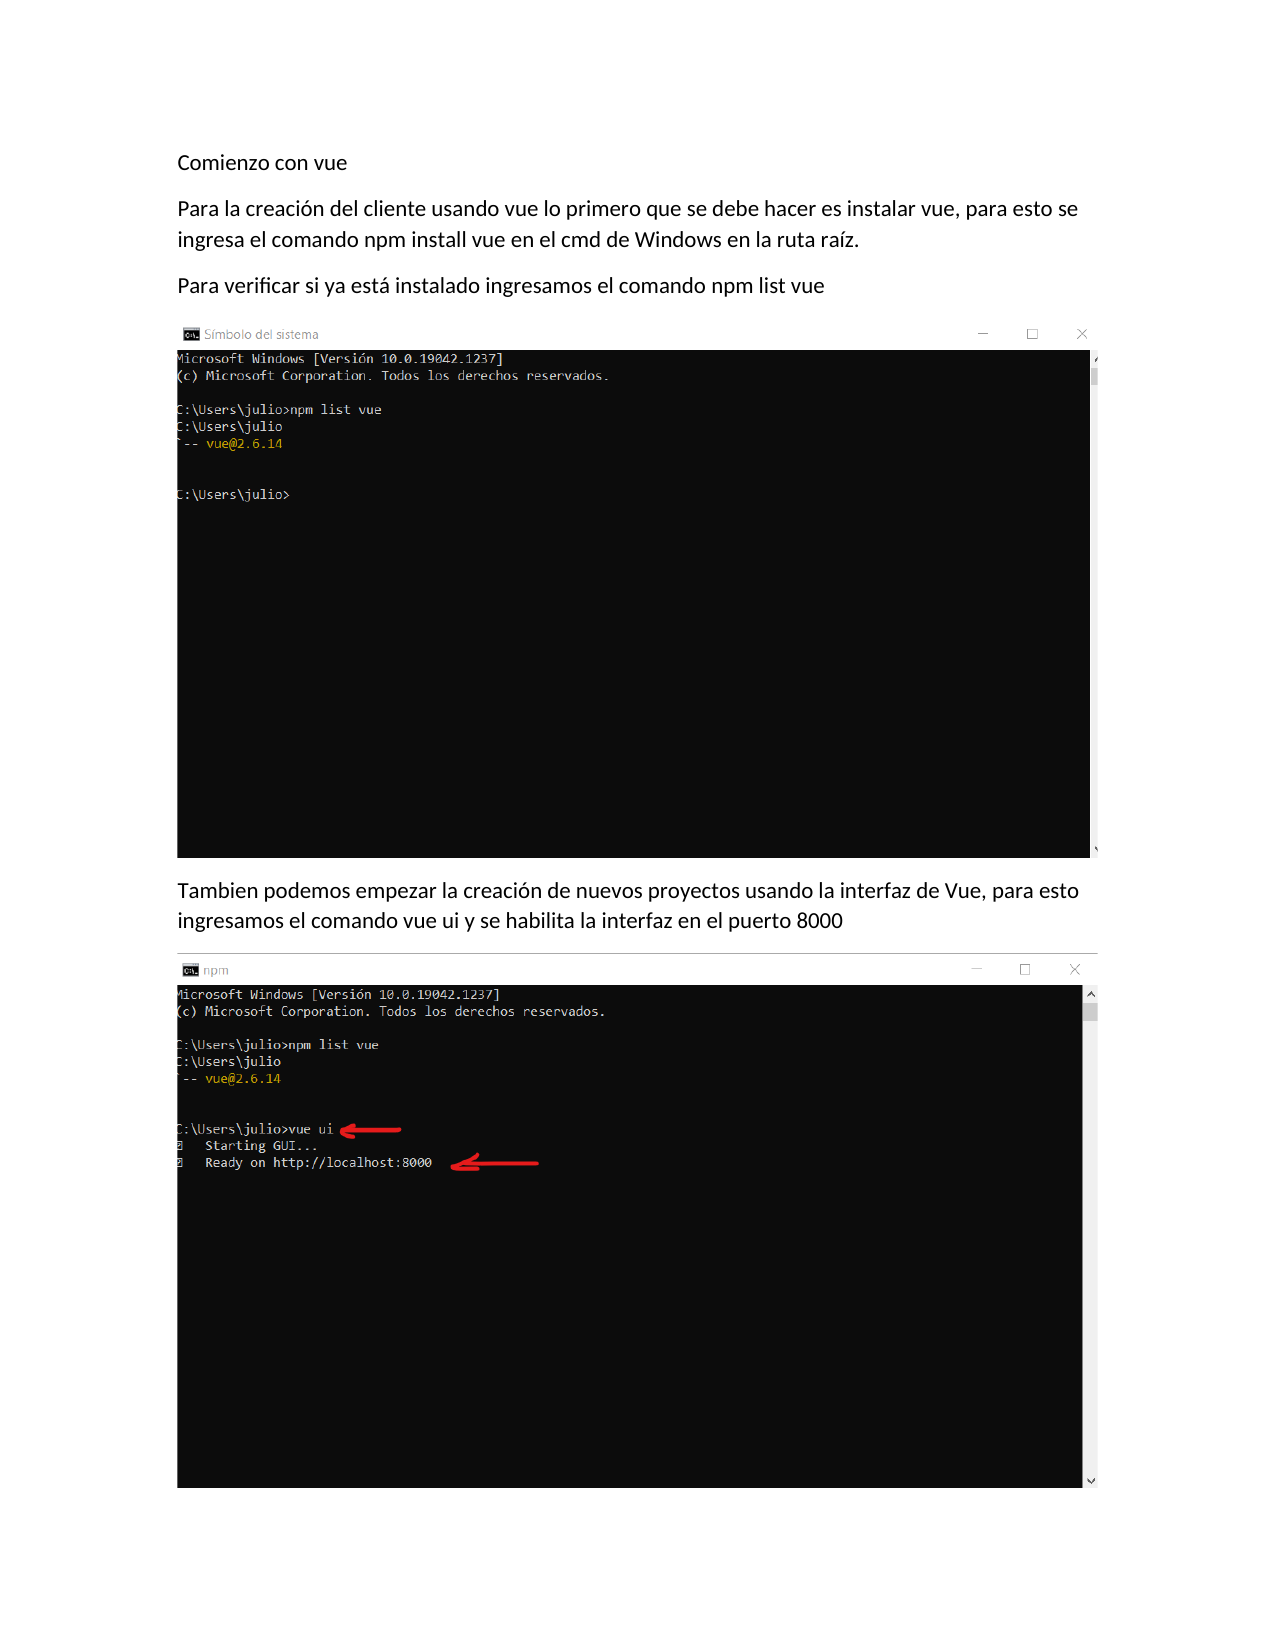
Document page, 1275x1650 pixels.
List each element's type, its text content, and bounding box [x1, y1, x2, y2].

picture [177, 953, 1098, 1488]
picture [177, 318, 1098, 858]
text Para la creación del cliente usando vue lo primero que se debe hacer es instalar vue, para esto se ingresa el comando npm install vue en el cmd de Windows en la ruta raíz. [177, 194, 1098, 253]
text Comienzo con vue [177, 148, 1098, 176]
text Para verificar si ya está instalado ingresamos el comando npm list vue [177, 272, 1098, 299]
text Tambien podemos empezar la creación de nuevos proyectos usando la interfaz de Vue, para esto ingresamos el comando vue ui y se habilita la interfaz en el puerto 8000 [177, 876, 1098, 934]
